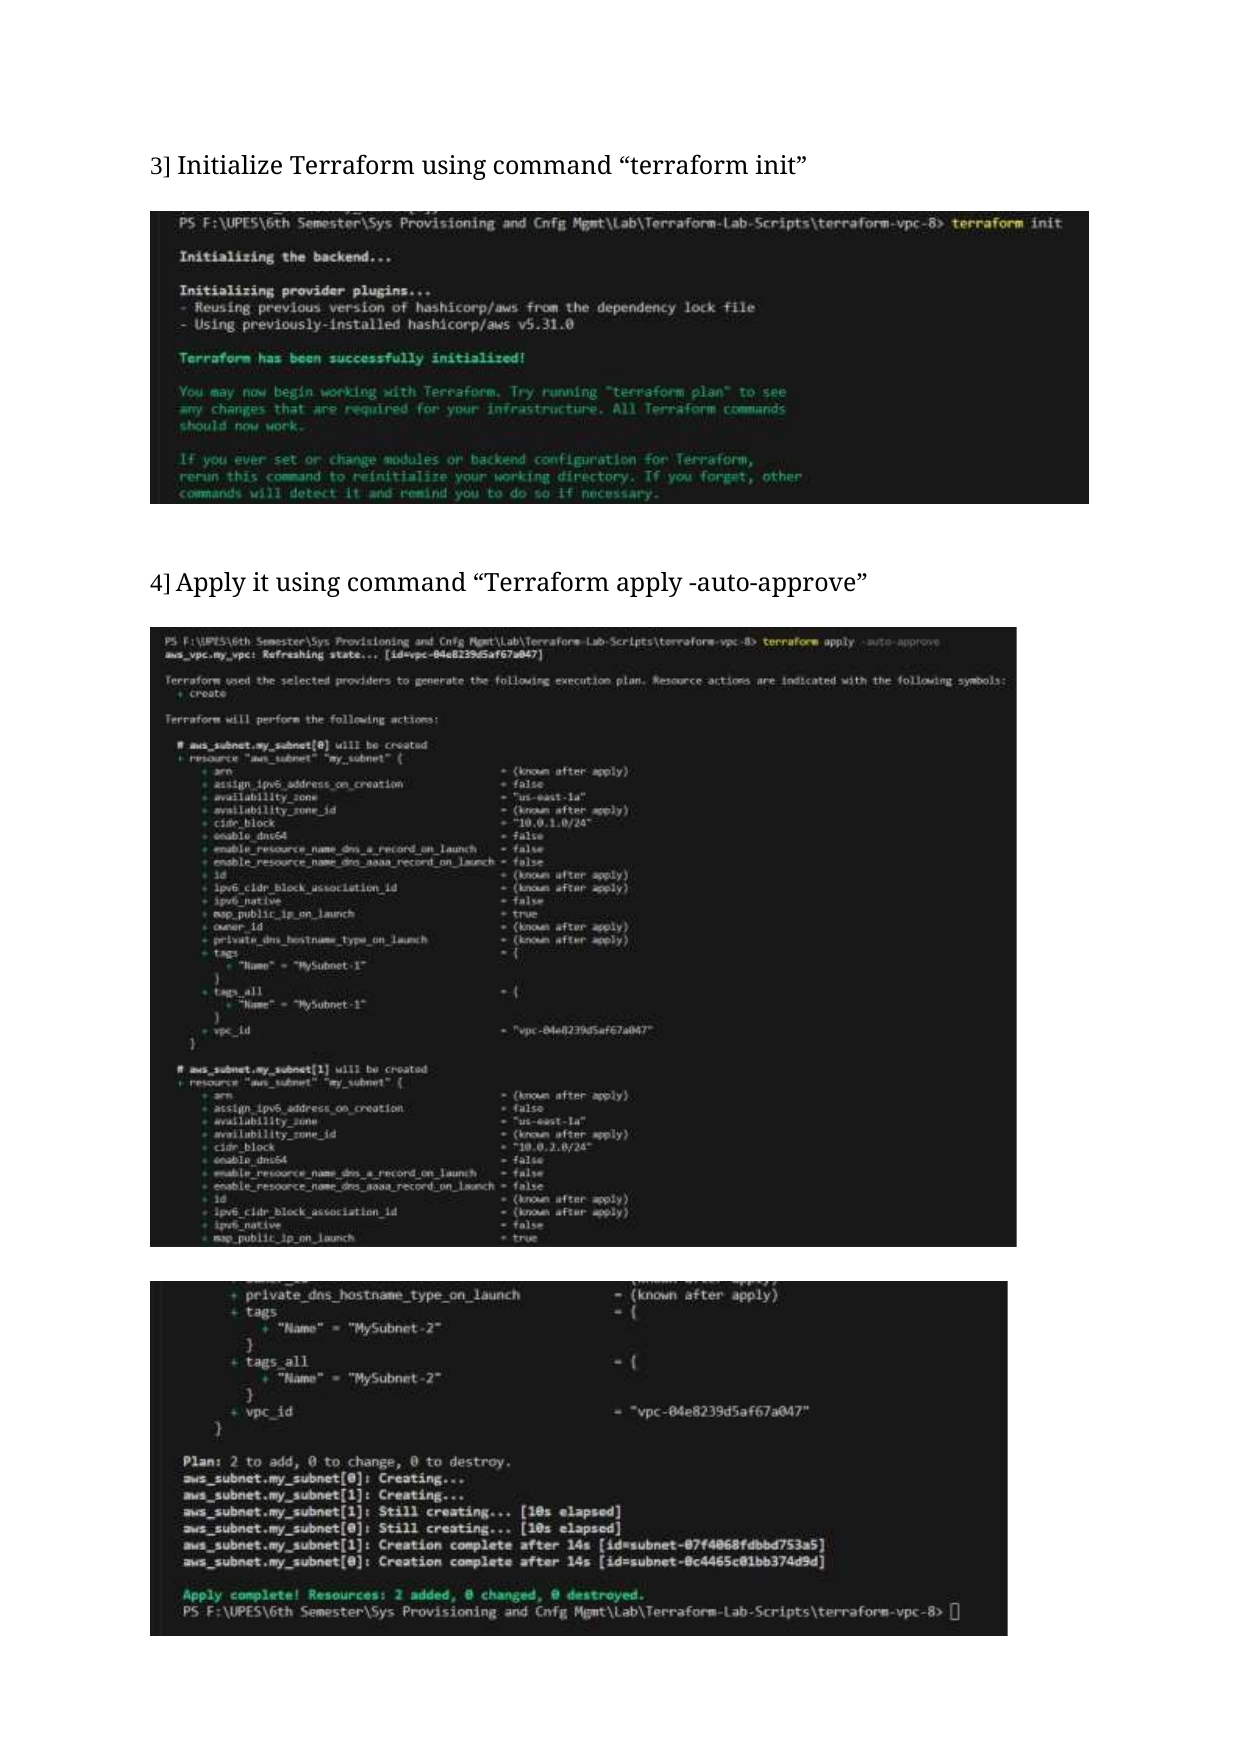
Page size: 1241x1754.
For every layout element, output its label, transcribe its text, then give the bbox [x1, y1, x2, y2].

list Apply it using command “Terraform apply -auto-approve” [150, 564, 1146, 599]
list Initialize Terraform using command “terraform init” [150, 148, 1146, 182]
picture [150, 1281, 1008, 1636]
picture [150, 627, 1017, 1247]
picture [150, 211, 1089, 504]
